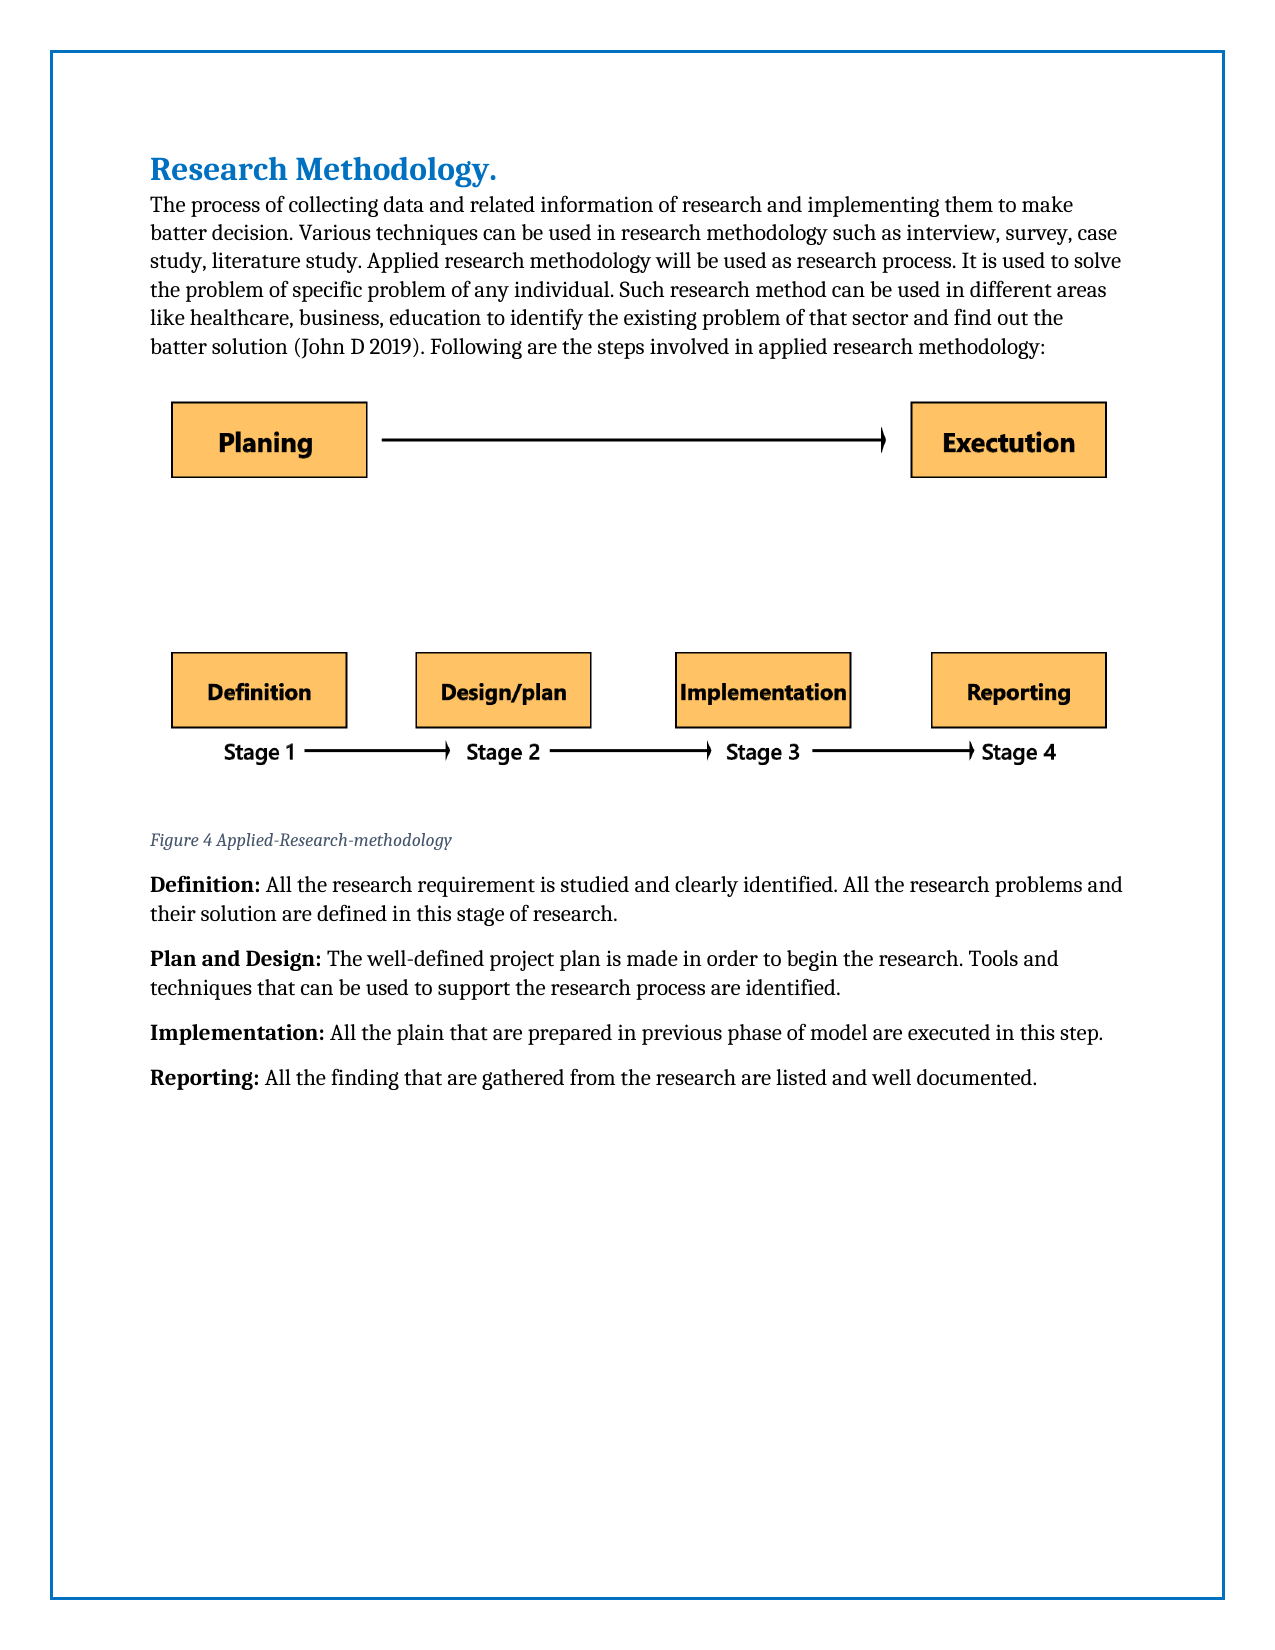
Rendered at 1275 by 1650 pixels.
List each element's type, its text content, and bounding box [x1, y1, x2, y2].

text Implementation: All the plain that are prepared in previous phase of model are executed in this step. [150, 1019, 1125, 1046]
text Reporting: All the finding that are gathered from the research are listed and well documented. [150, 1064, 1125, 1091]
text Plan and Design: The well-defined project plan is made in order to begin the research. Tools and techniques that can be used to support the research process are identified. [150, 946, 1125, 1001]
text Figure 4 Applied-Research-methodology [150, 830, 1125, 851]
picture [150, 378, 1124, 812]
text Definition: All the research requirement is studied and clearly identified. All the research problems and their solution are defined in this stage of research. [150, 872, 1125, 927]
text The process of collecting data and related information of research and implementing them to make batter decision. Various techniques can be used in research methodology such as interview, survey, case study, literature study. Applied research methodology will be used as research process. It is used to solve the problem of specific problem of any individual. Such research method can be used in different areas like healthcare, business, education to identify the existing problem of that sector and find out the batter solution (John D 2019). Following are the steps involved in applied research methodology: [150, 191, 1125, 360]
subtitle Research Methodology. [150, 150, 1125, 188]
